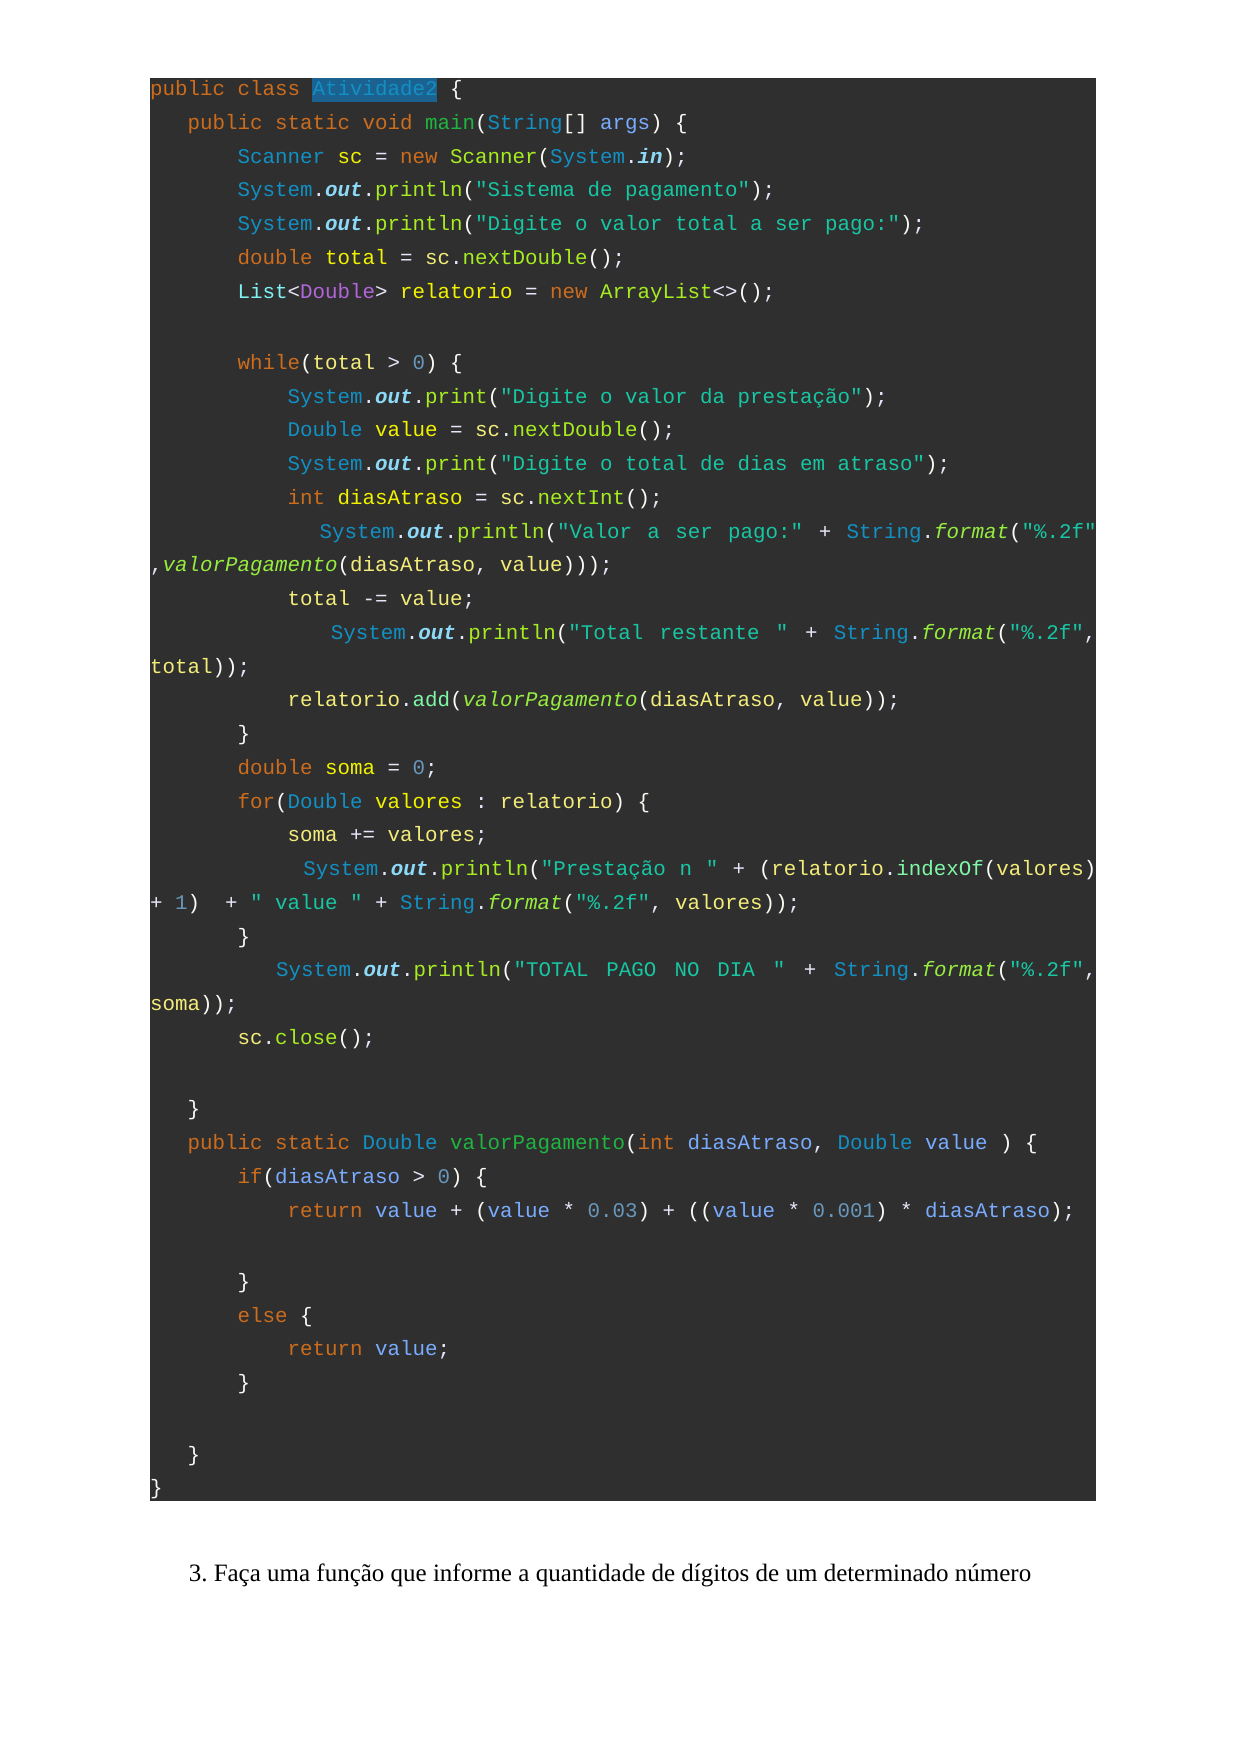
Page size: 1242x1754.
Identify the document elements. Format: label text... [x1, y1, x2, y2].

text System.out.print("Digite o valor da prestação"); [150, 386, 1096, 409]
text public class Atividade2 { [150, 78, 312, 102]
text while(total > 0) { [150, 352, 1096, 376]
text public static Double valorPagamento(int diasAtraso, Double value ) { [150, 1132, 1096, 1156]
text return value + (value * 0.03) + ((value * 0.001) * diasAtraso); [150, 1199, 1096, 1223]
text System.out.println("Digite o valor total a ser pago:"); [150, 213, 1096, 237]
text for(Double valores : relatorio) { [150, 791, 1096, 814]
text public static void main(String[] args) { [150, 112, 1096, 136]
text double soma = 0; [150, 757, 1096, 781]
text double total = sc.nextDouble(); [150, 247, 1096, 271]
text } [150, 1443, 1096, 1467]
text System.out.println("Total restante " + String.format("%.2f", total)); [150, 622, 1096, 679]
text sc.close(); [150, 1027, 1096, 1051]
text } [150, 723, 1096, 747]
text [188, 1558, 1094, 1587]
text System.out.println("Valor a ser pago:" + String.format("%.2f" ,valorPagamento(diasAtraso, value))); [150, 521, 1096, 578]
text Double value = sc.nextDouble(); [150, 419, 1096, 443]
text } [150, 1477, 1096, 1501]
text } [150, 926, 1096, 949]
text System.out.print("Digite o total de dias em atraso"); [150, 453, 1096, 477]
text } [150, 1271, 1096, 1294]
text relatorio.add(valorPagamento(diasAtraso, value)); [150, 689, 1096, 713]
text return value; [150, 1338, 1096, 1362]
text int diasAtraso = sc.nextInt(); [150, 487, 1096, 511]
text soma += valores; [150, 824, 1096, 848]
text Scanner sc = new Scanner(System.in); [150, 146, 1096, 169]
text } [150, 1098, 1096, 1122]
text System.out.println("TOTAL PAGO NO DIA " + String.format("%.2f", soma)); [150, 959, 1096, 1017]
text System.out.println("Sistema de pagamento"); [150, 179, 1096, 203]
text if(diasAtraso > 0) { [150, 1166, 1096, 1189]
text public class Atividade2 { [437, 78, 1096, 102]
text } [150, 1372, 1096, 1396]
text else { [150, 1305, 1096, 1328]
text System.out.println("Prestação n " + (relatorio.indexOf(valores) + 1) + " value " + String.format("%.2f", valores)); [150, 858, 1096, 916]
text List<Double> relatorio = new ArrayList<>(); [150, 281, 1096, 304]
text total -= value; [150, 588, 1096, 612]
